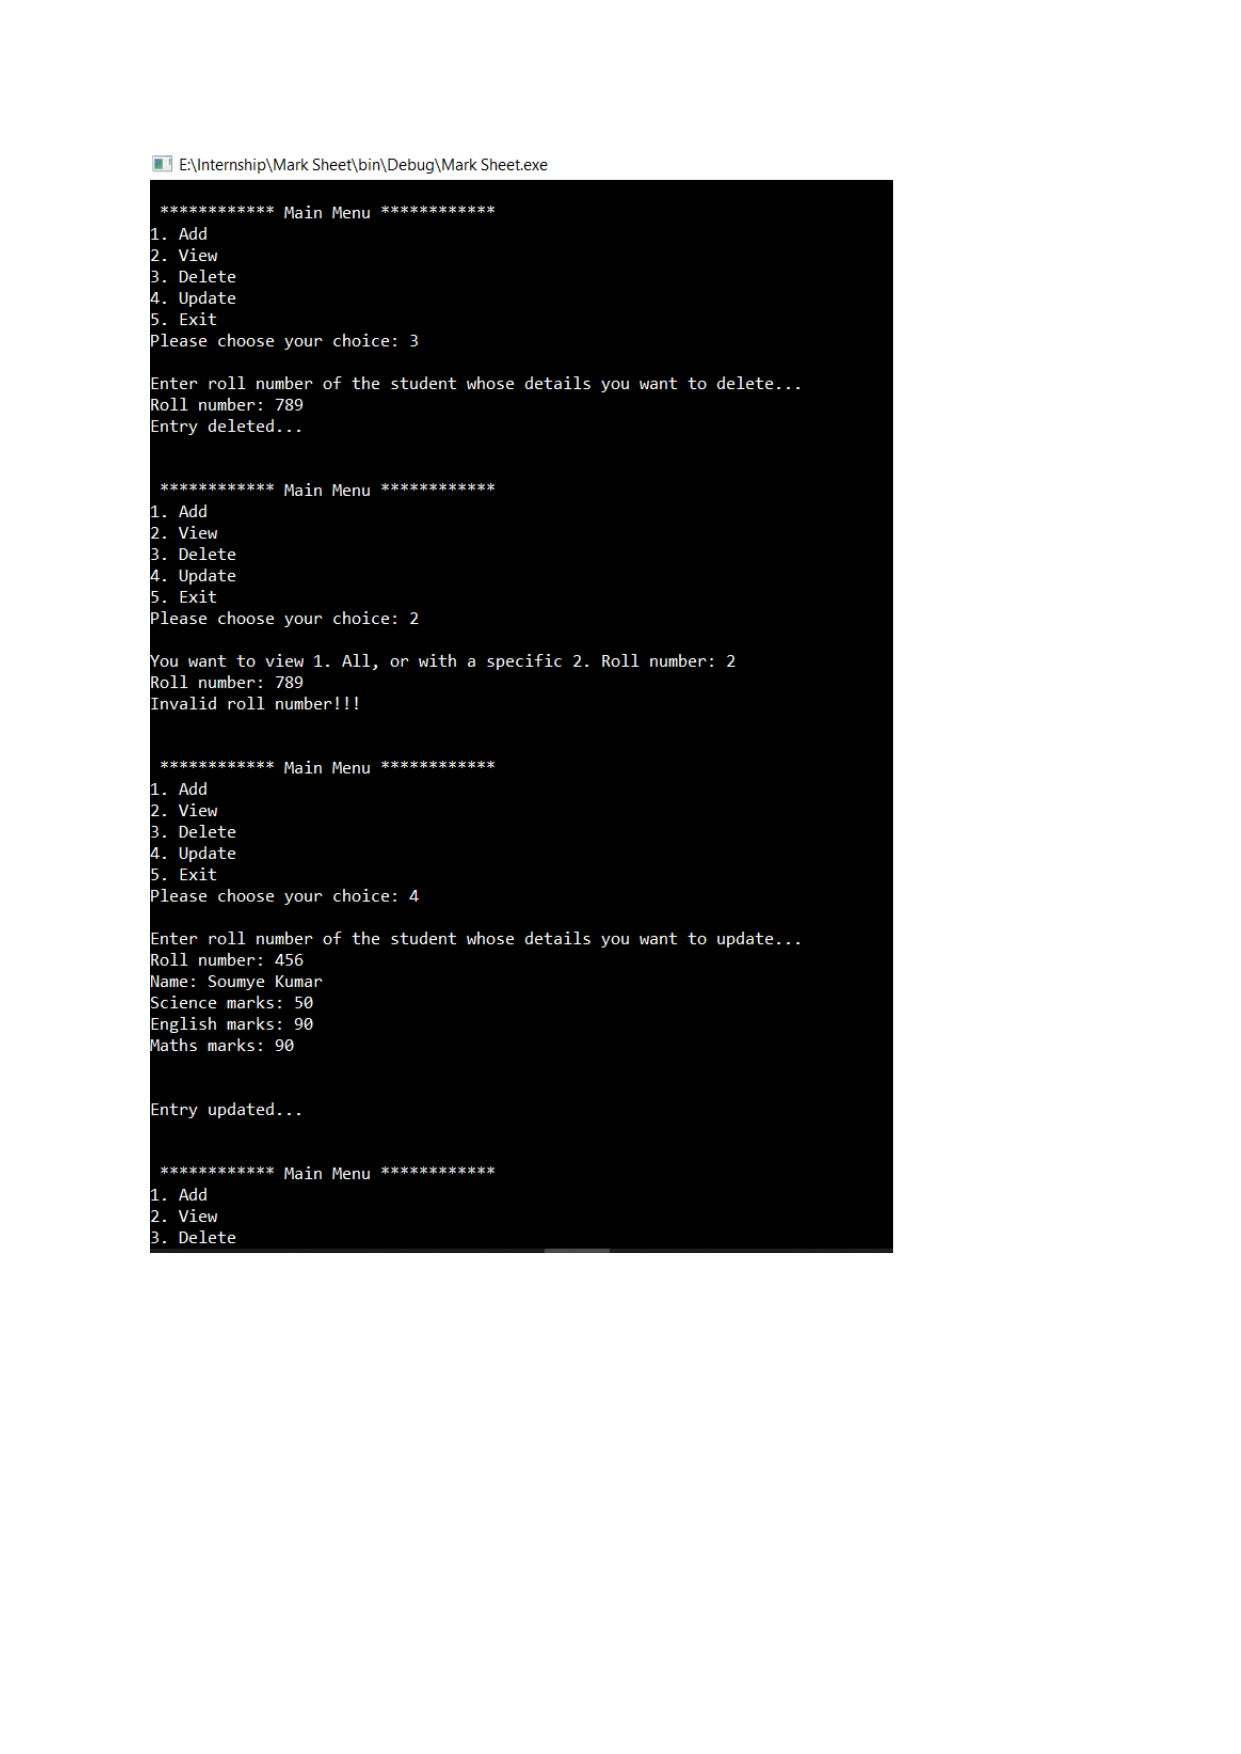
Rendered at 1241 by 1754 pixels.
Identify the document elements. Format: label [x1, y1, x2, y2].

picture [150, 150, 894, 1253]
